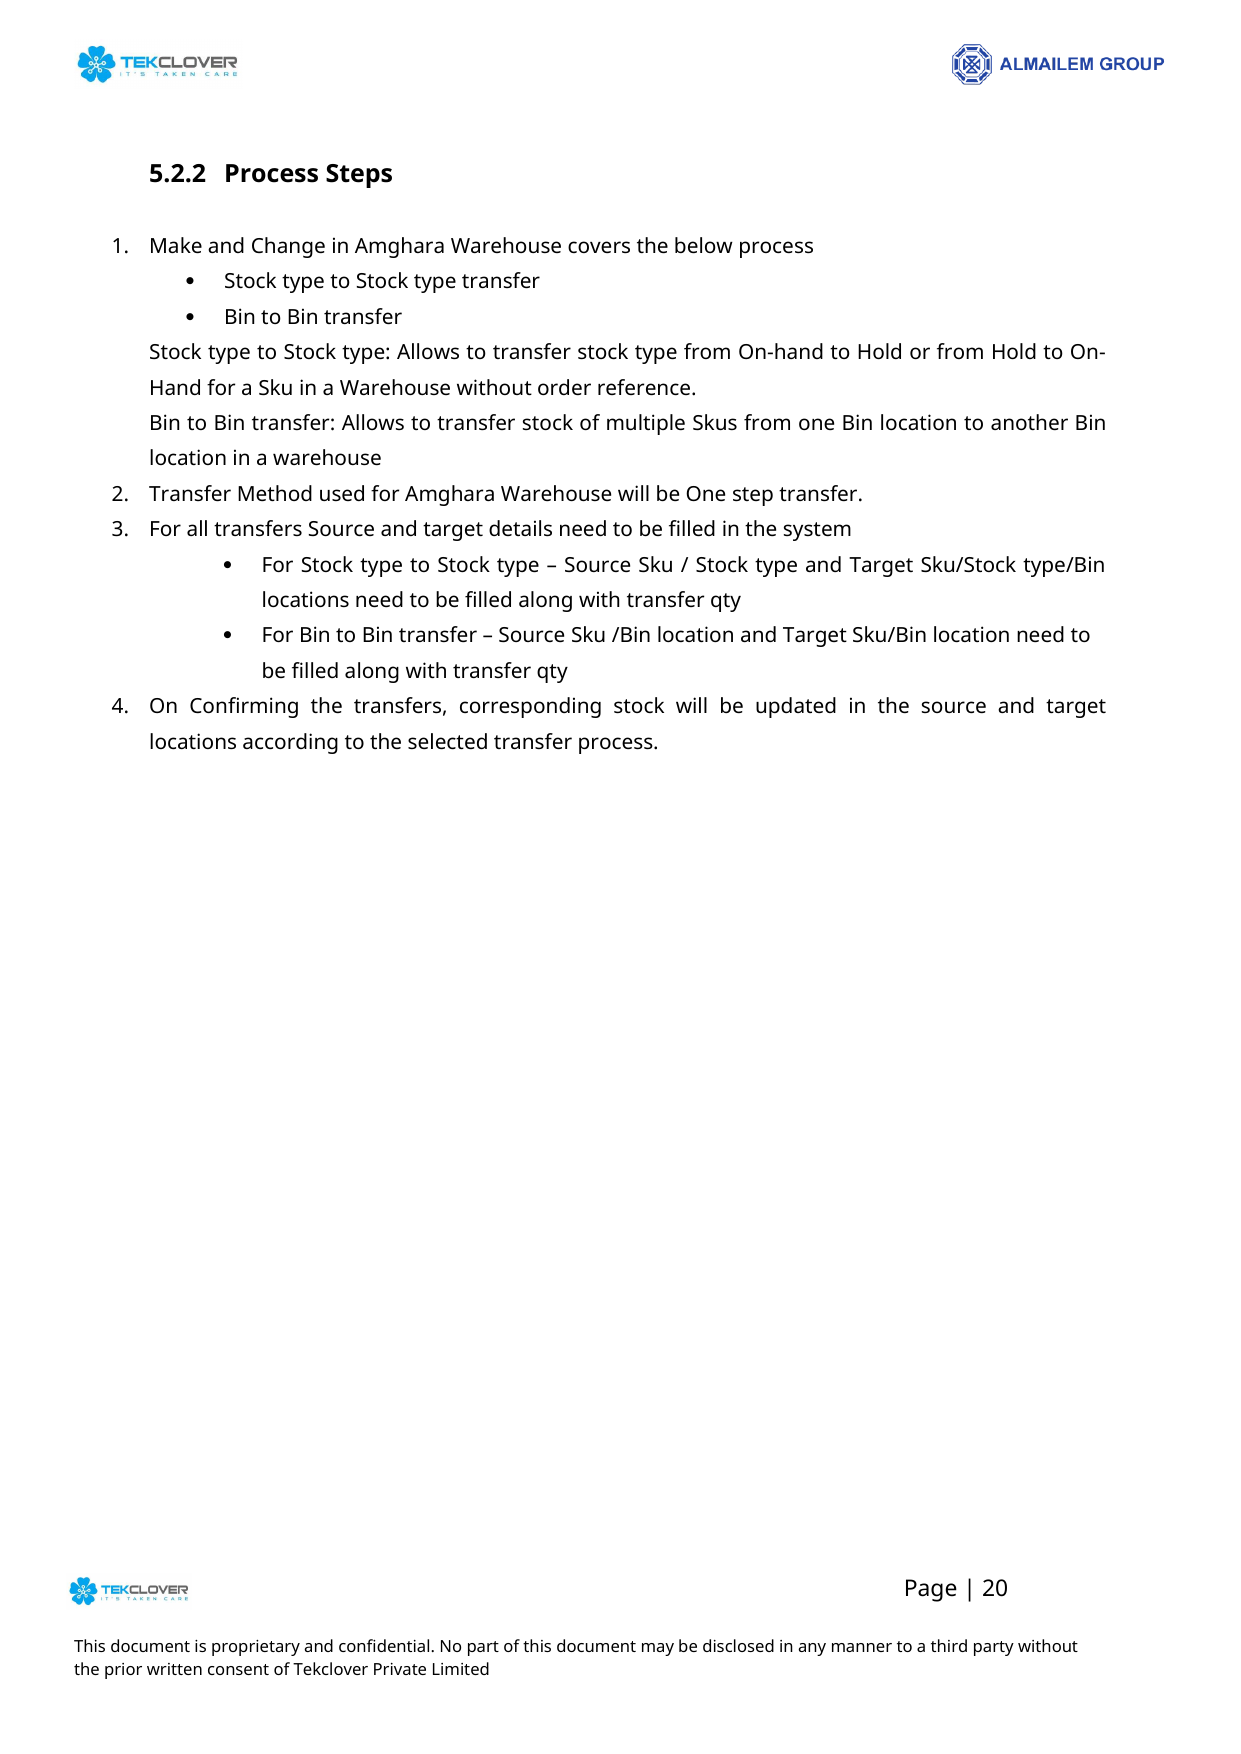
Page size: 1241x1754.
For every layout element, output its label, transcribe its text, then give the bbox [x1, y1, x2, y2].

list Transfer Method used for Amghara Warehouse will be One step transfer. [111, 473, 1107, 508]
text Bin to Bin transfer: Allows to transfer stock of multiple Skus from one Bin location to another Bin location in a warehouse [149, 402, 1107, 473]
list Stock type to Stock type transfer [186, 260, 1107, 296]
list For all transfers Source and target details need to be filled in the system [111, 508, 1107, 544]
text Stock type to Stock type: Allows to transfer stock type from On-hand to Hold or from Hold to On-Hand for a Sku in a Warehouse without order reference. [149, 331, 1107, 402]
list For Stock type to Stock type – Source Sku / Stock type and Target Sku/Stock type/Bin locations need to be filled along with transfer qty [224, 544, 1107, 614]
list Bin to Bin transfer [186, 296, 1107, 331]
list On Confirming the transfers, corresponding stock will be updated in the source and target locations according to the selected transfer process. [111, 685, 1107, 756]
list For Bin to Bin transfer – Source Sku /Bin location and Target Sku/Bin location need to be filled along with transfer qty [224, 614, 1107, 685]
picture [948, 40, 1172, 88]
list Make and Change in Amghara Warehouse covers the below process [111, 225, 1107, 260]
subtitle Process Steps [149, 154, 1107, 189]
